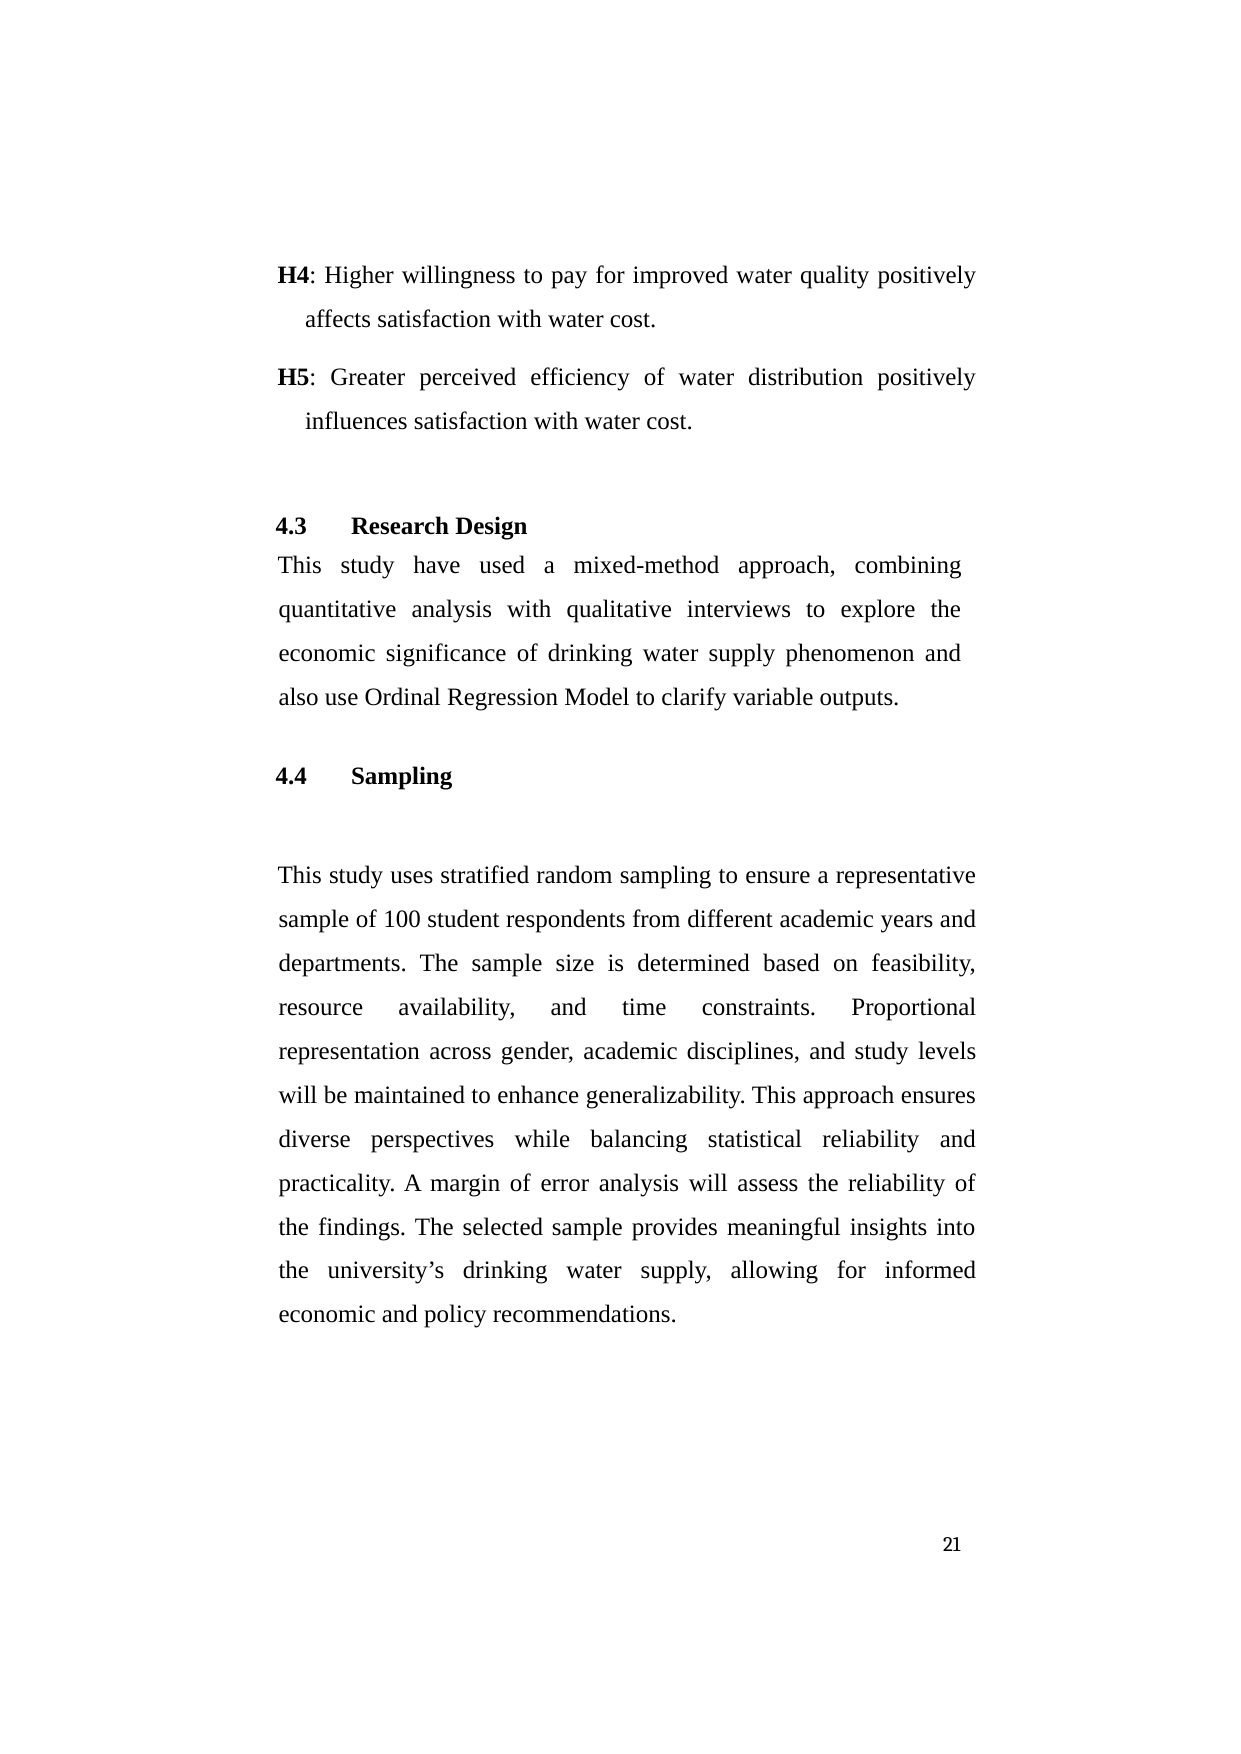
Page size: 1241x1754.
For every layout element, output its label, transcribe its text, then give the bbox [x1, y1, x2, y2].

subtitle 4.4 Sampling [251, 761, 1167, 789]
text H5: Greater perceived efficiency of water distribution positively influences satisfaction with water cost. [277, 362, 976, 435]
text This study have used a mixed-method approach, combining quantitative analysis with qualitative interviews to explore the economic significance of drinking water supply phenomenon and also use Ordinal Regression Model to clarify variable outputs. [277, 550, 962, 711]
text H4: Higher willingness to pay for improved water quality positively affects satisfaction with water cost. [277, 260, 976, 333]
text This study uses stratified random sampling to ensure a representative sample of 100 student respondents from different academic years and departments. The sample size is determined based on feasibility, resource availability, and time constraints. Proportional representation across gender, academic disciplines, and study levels will be maintained to enhance generalizability. This approach ensures diverse perspectives while balancing statistical reliability and practicality. A margin of error analysis will assess the reliability of the findings. The selected sample provides meaningful insights into the university’s drinking water supply, allowing for informed economic and policy recommendations. [277, 860, 976, 1328]
subtitle 4.3 Research Design [251, 511, 1167, 539]
